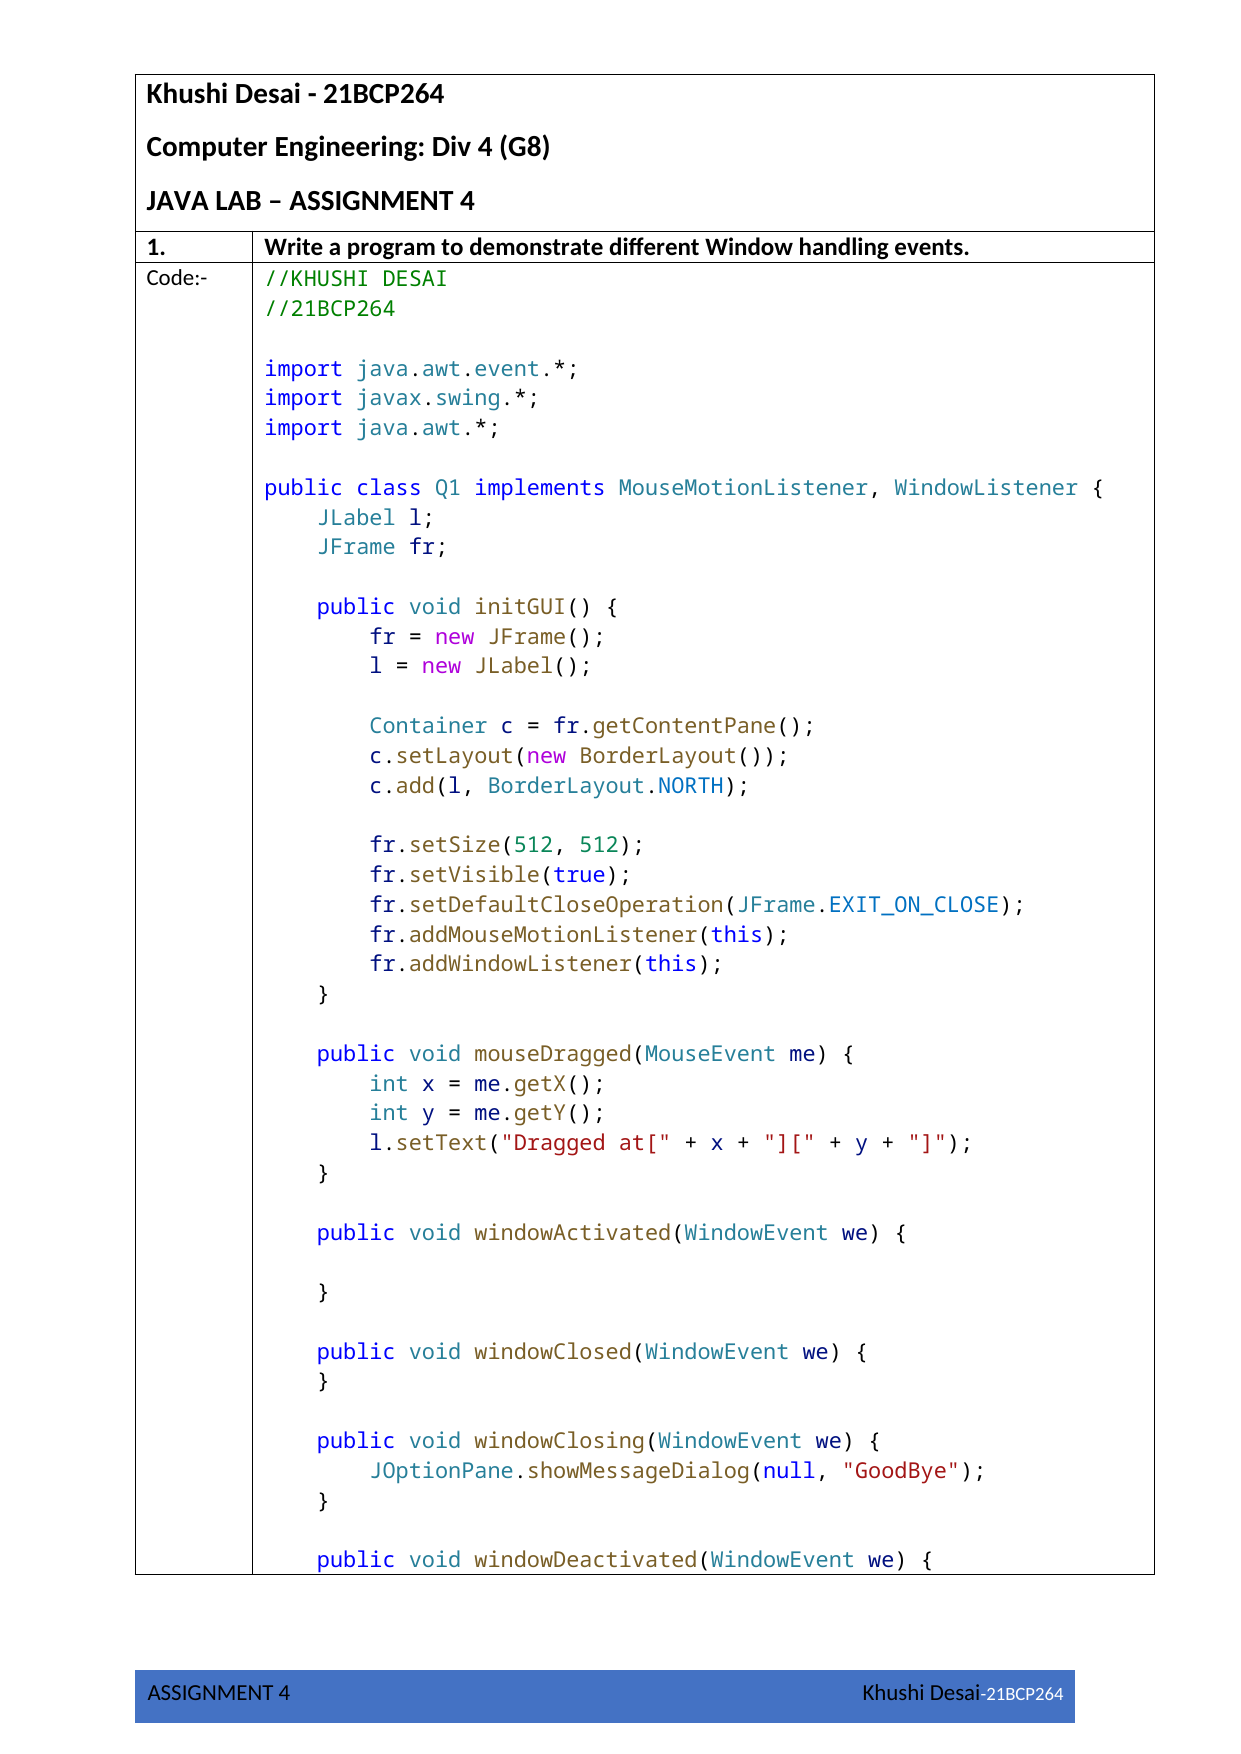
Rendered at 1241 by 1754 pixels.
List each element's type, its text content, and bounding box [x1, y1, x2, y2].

table_cell Write a program to demonstrate different Window handling events. [253, 232, 1154, 262]
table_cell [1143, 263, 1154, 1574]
table_cell Code:- [136, 263, 252, 1574]
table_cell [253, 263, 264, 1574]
table_cell 1. [136, 232, 252, 262]
table_header Khushi Desai - 21BCP264 Computer Engineering: Div 4 (G8) JAVA LAB – ASSIGNMENT 4 [136, 75, 1154, 231]
